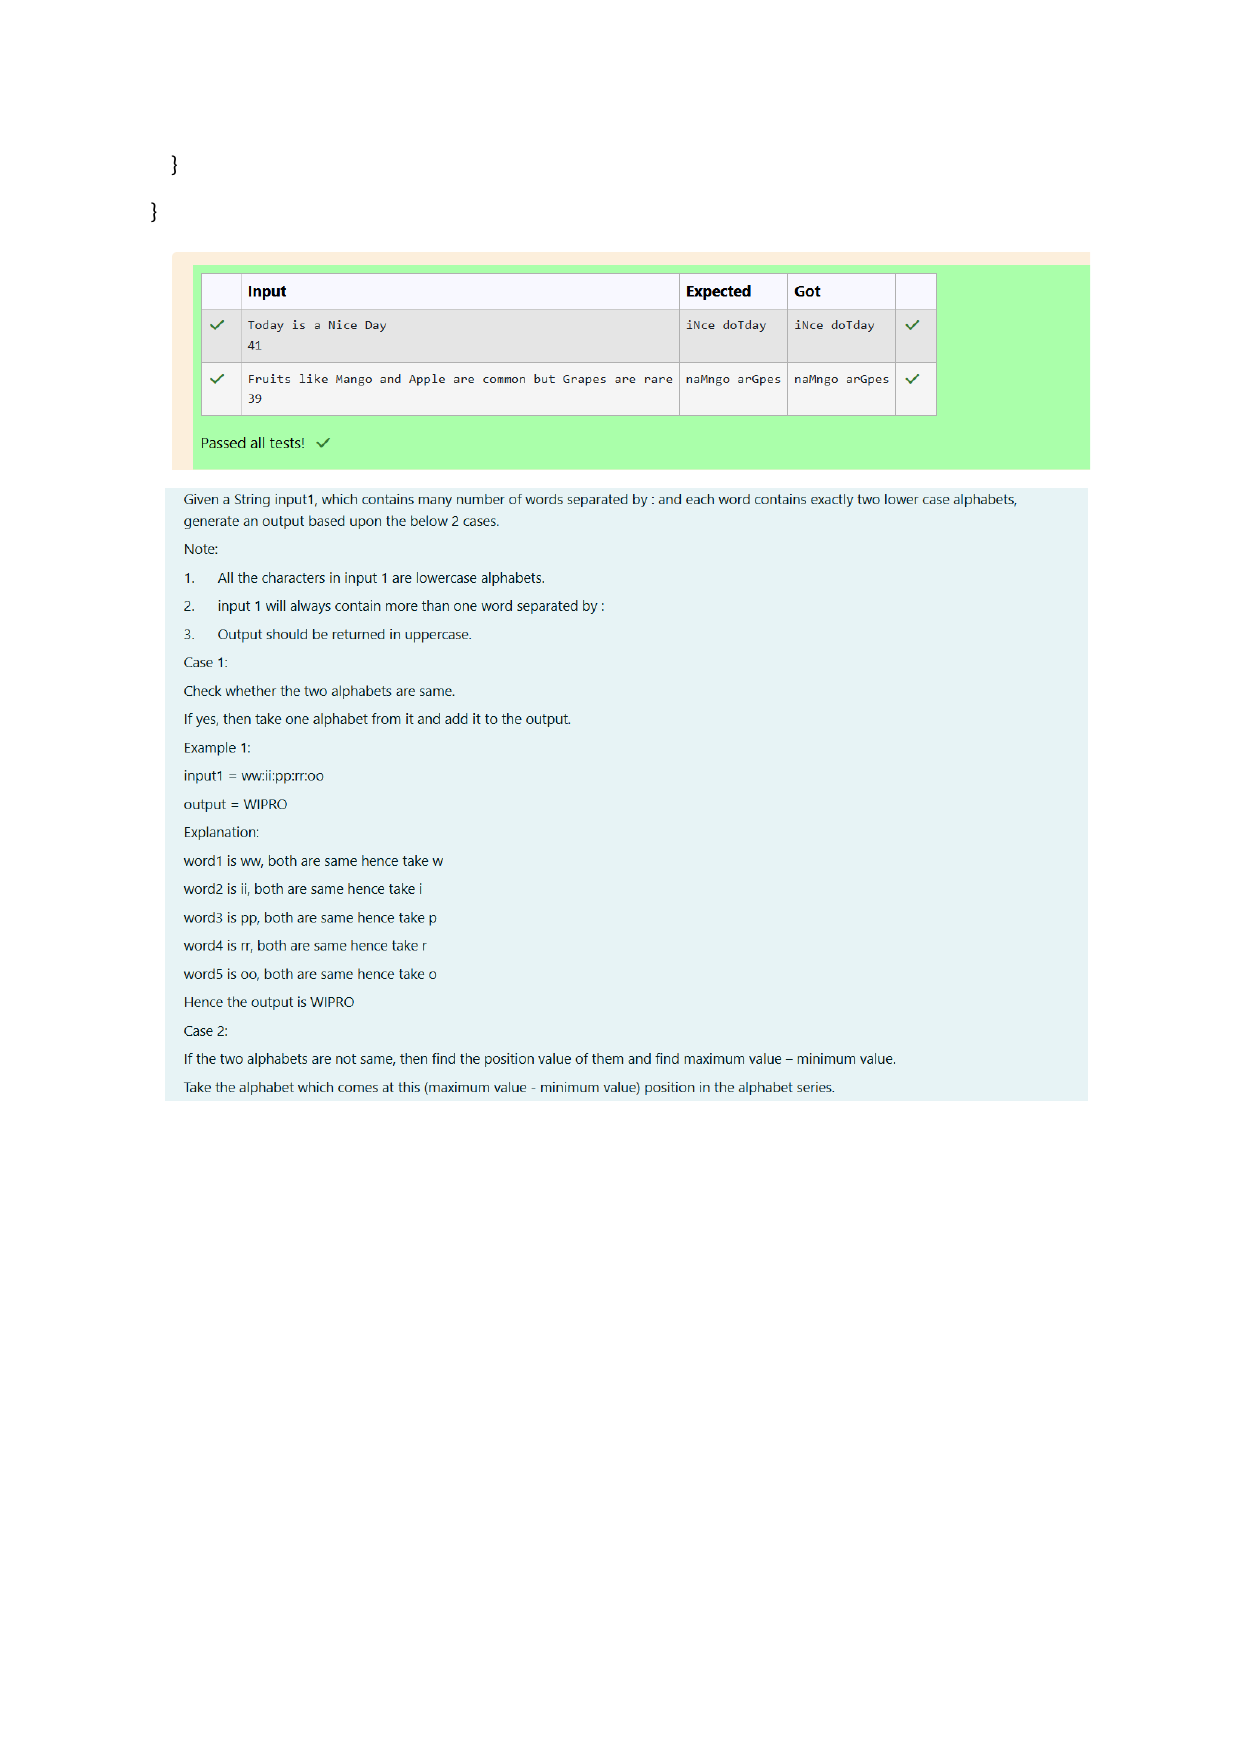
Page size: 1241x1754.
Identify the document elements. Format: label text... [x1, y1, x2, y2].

text } [150, 150, 1090, 178]
picture [150, 488, 1091, 1101]
picture [150, 243, 1091, 470]
text } [150, 197, 1090, 225]
